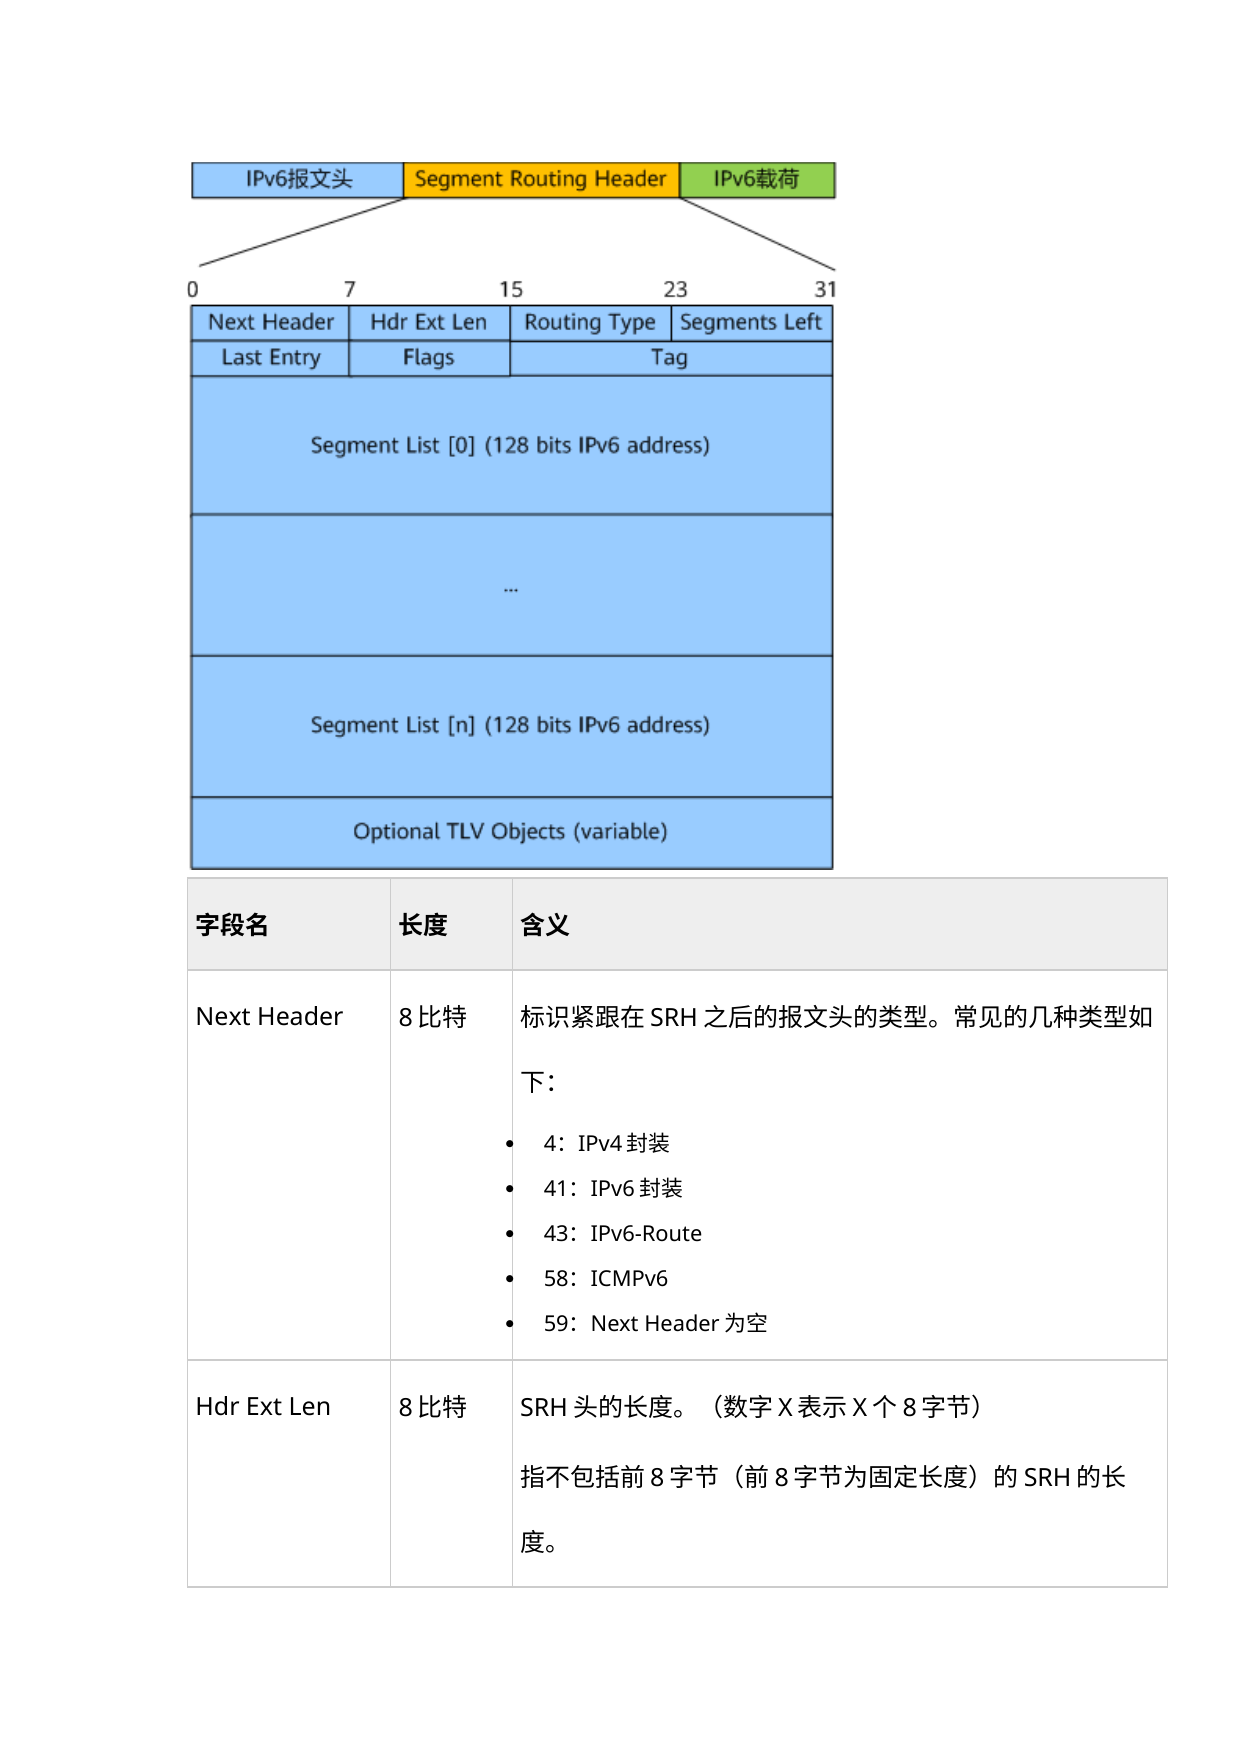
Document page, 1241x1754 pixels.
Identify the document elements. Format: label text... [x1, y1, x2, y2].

table_header 长度 [391, 879, 512, 969]
table_cell 标识紧跟在SRH之后的报文头的类型。常见的几种类型如下： 4：IPv4封装 41：IPv6封装 43：IPv6-Route 58：ICMPv6 59：Next Header为空 [513, 971, 1167, 1359]
table_cell SRH头的长度。（数字X表示X个8字节） 指不包括前8字节（前8字节为固定长度）的SRH的长度。 [513, 1361, 1167, 1586]
table_cell 8比特 [391, 971, 512, 1359]
table_cell Next Header [188, 971, 390, 1359]
table_cell 8比特 [391, 1361, 512, 1586]
table_cell Hdr Ext Len [188, 1361, 390, 1586]
table_header 字段名 [188, 879, 390, 969]
table_header 含义 [513, 879, 1167, 969]
picture [187, 162, 839, 870]
